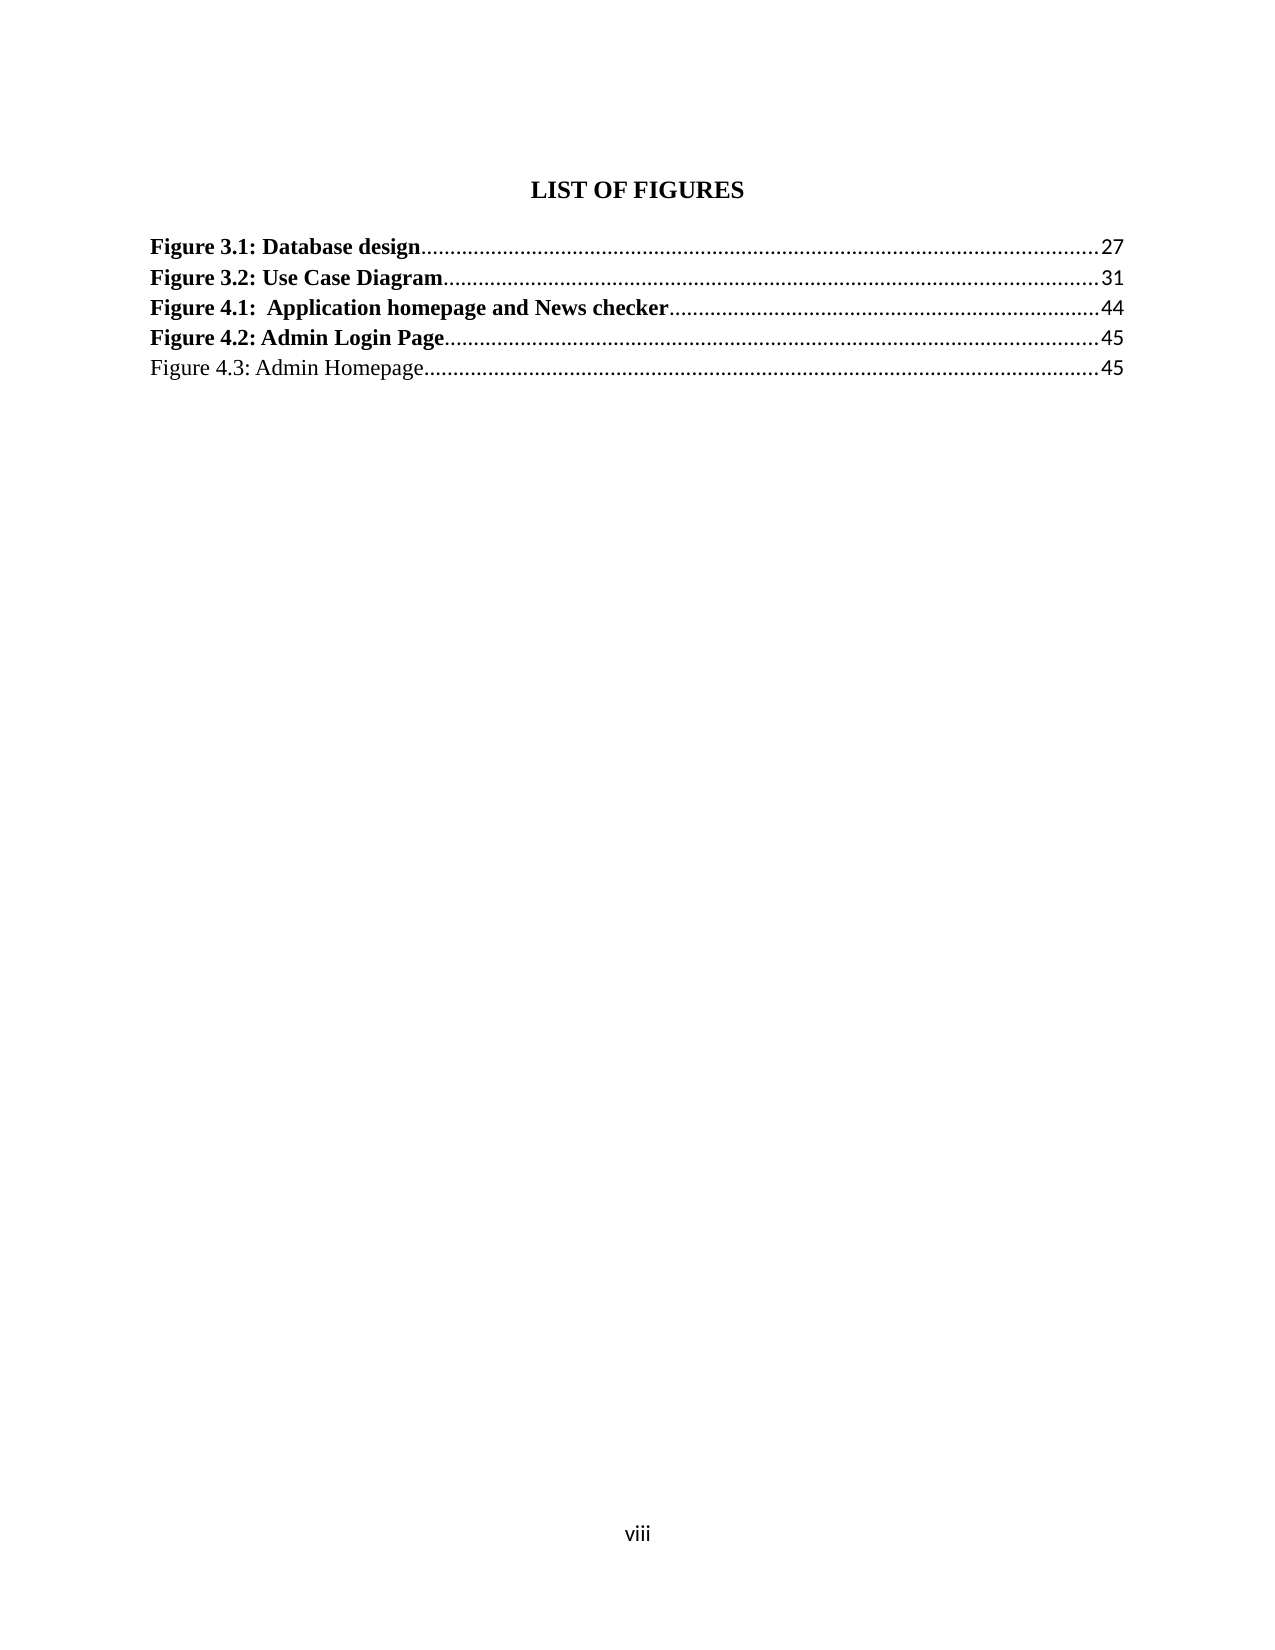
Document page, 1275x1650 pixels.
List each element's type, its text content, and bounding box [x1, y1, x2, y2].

text Figure 3.2: Use Case Diagram 31 [150, 263, 1125, 291]
text Figure 4.1: Application homepage and News checker 44 [150, 293, 1125, 321]
text Figure 4.3: Admin Homepage 45 [150, 353, 1125, 381]
text Figure 3.1: Database design 27 [150, 232, 1125, 261]
subtitle LIST OF FIGURES [150, 175, 1125, 204]
text Figure 4.2: Admin Login Page 45 [150, 323, 1125, 351]
